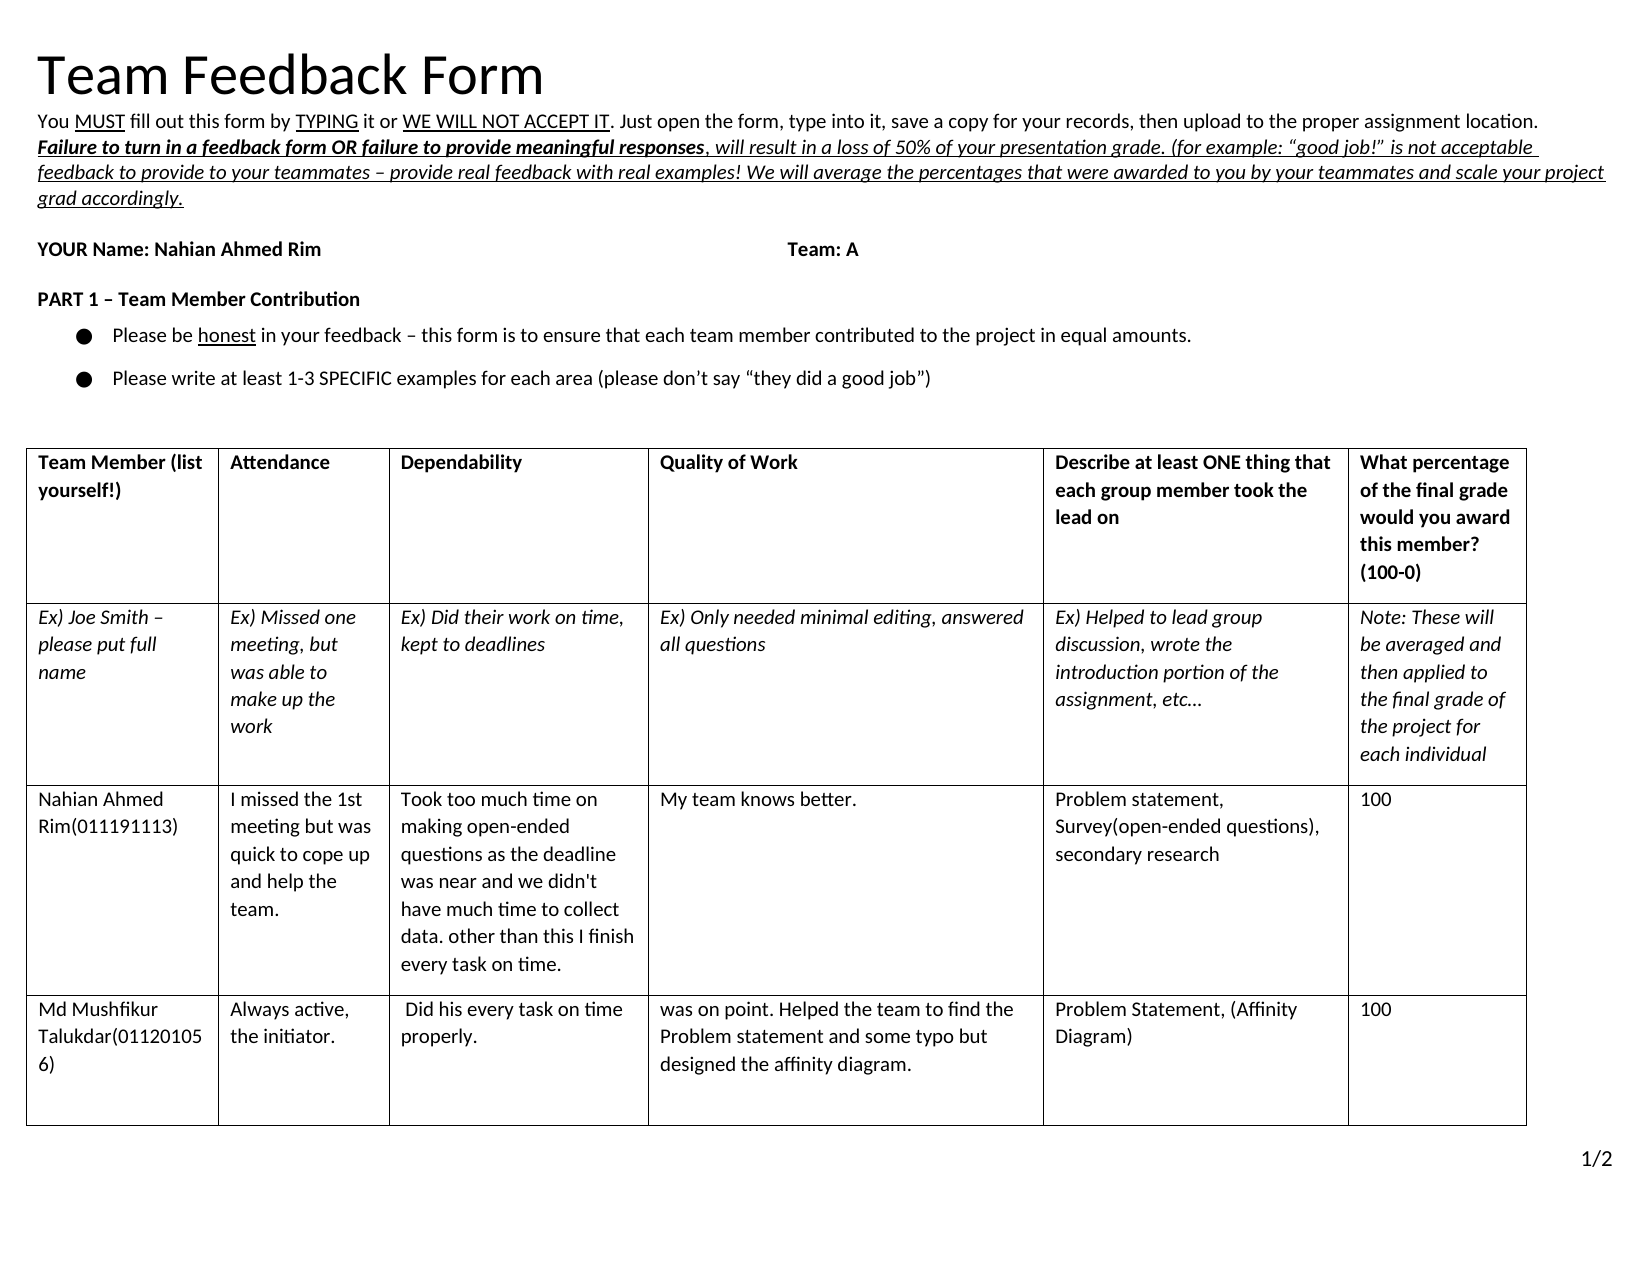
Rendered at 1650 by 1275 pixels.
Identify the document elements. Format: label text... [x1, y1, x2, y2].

table_cell I missed the 1st meeting but was quick to cope up and help the team. [219, 786, 389, 995]
text Failure to turn in a feedback form OR failure to provide meaningful responses, will result in a loss of 50% of your presentation grade. (for example: “good job!” is not acceptable feedback to provide to your teammates – provide real feedback with real examples! We will average the percentages that were awarded to you by your teammates and scale your project grad accordingly. [37, 134, 1612, 210]
table_header What percentage of the final grade would you award this member? (100-0) [1349, 449, 1526, 603]
table_cell Md Mushfikur Talukdar(011201056) [27, 996, 218, 1125]
table_cell Nahian Ahmed Rim(011191113) [27, 786, 218, 995]
table_header Attendance [219, 449, 389, 603]
text PART 1 – Team Member Contribution [37, 287, 1612, 312]
table_cell Problem Statement, (Affinity Diagram) [1044, 996, 1348, 1125]
table_header Quality of Work [649, 449, 1043, 603]
table_header Describe at least ONE thing that each group member took the lead on [1044, 449, 1348, 603]
table_cell My team knows better. [649, 786, 1043, 995]
table_cell Ex) Did their work on time, kept to deadlines [390, 604, 648, 785]
text You MUST fill out this form by TYPING it or WE WILL NOT ACCEPT IT. Just open the form, type into it, save a copy for your records, then upload to the proper assignment location. [37, 109, 1612, 134]
table_header Dependability [390, 449, 648, 603]
table_cell Ex) Helped to lead group discussion, wrote the introduction portion of the assignment, etc… [1044, 604, 1348, 785]
text YOUR Name: Nahian Ahmed Rim Team: A [37, 236, 1612, 261]
list Please be honest in your feedback – this form is to ensure that each team member contributed to the project in equal amounts. [75, 312, 1612, 355]
table_cell Took too much time on making open-ended questions as the deadline was near and we didn't have much time to collect data. other than this I finish every task on time. [390, 786, 648, 995]
list Please write at least 1-3 SPECIFIC examples for each area (please don’t say “they did a good job”) [75, 355, 1612, 397]
table_cell Always active, the initiator. [219, 996, 389, 1125]
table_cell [390, 996, 648, 1125]
table_cell Problem statement, Survey(open-ended questions), secondary research [1044, 786, 1348, 995]
table_cell Ex) Joe Smith – please put full name [27, 604, 218, 785]
title Team Feedback Form [37, 37, 1612, 109]
table_header Team Member (list yourself!) [27, 449, 218, 603]
table_cell 100 [1349, 786, 1526, 995]
table_cell Note: These will be averaged and then applied to the final grade of the project for each individual [1349, 604, 1526, 785]
table_cell Ex) Only needed minimal editing, answered all questions [649, 604, 1043, 785]
table_cell was on point. Helped the team to find the Problem statement and some typo but designed the affinity diagram. [649, 996, 1043, 1125]
table_cell Ex) Missed one meeting, but was able to make up the work [219, 604, 389, 785]
table_cell 100 [1349, 996, 1526, 1125]
